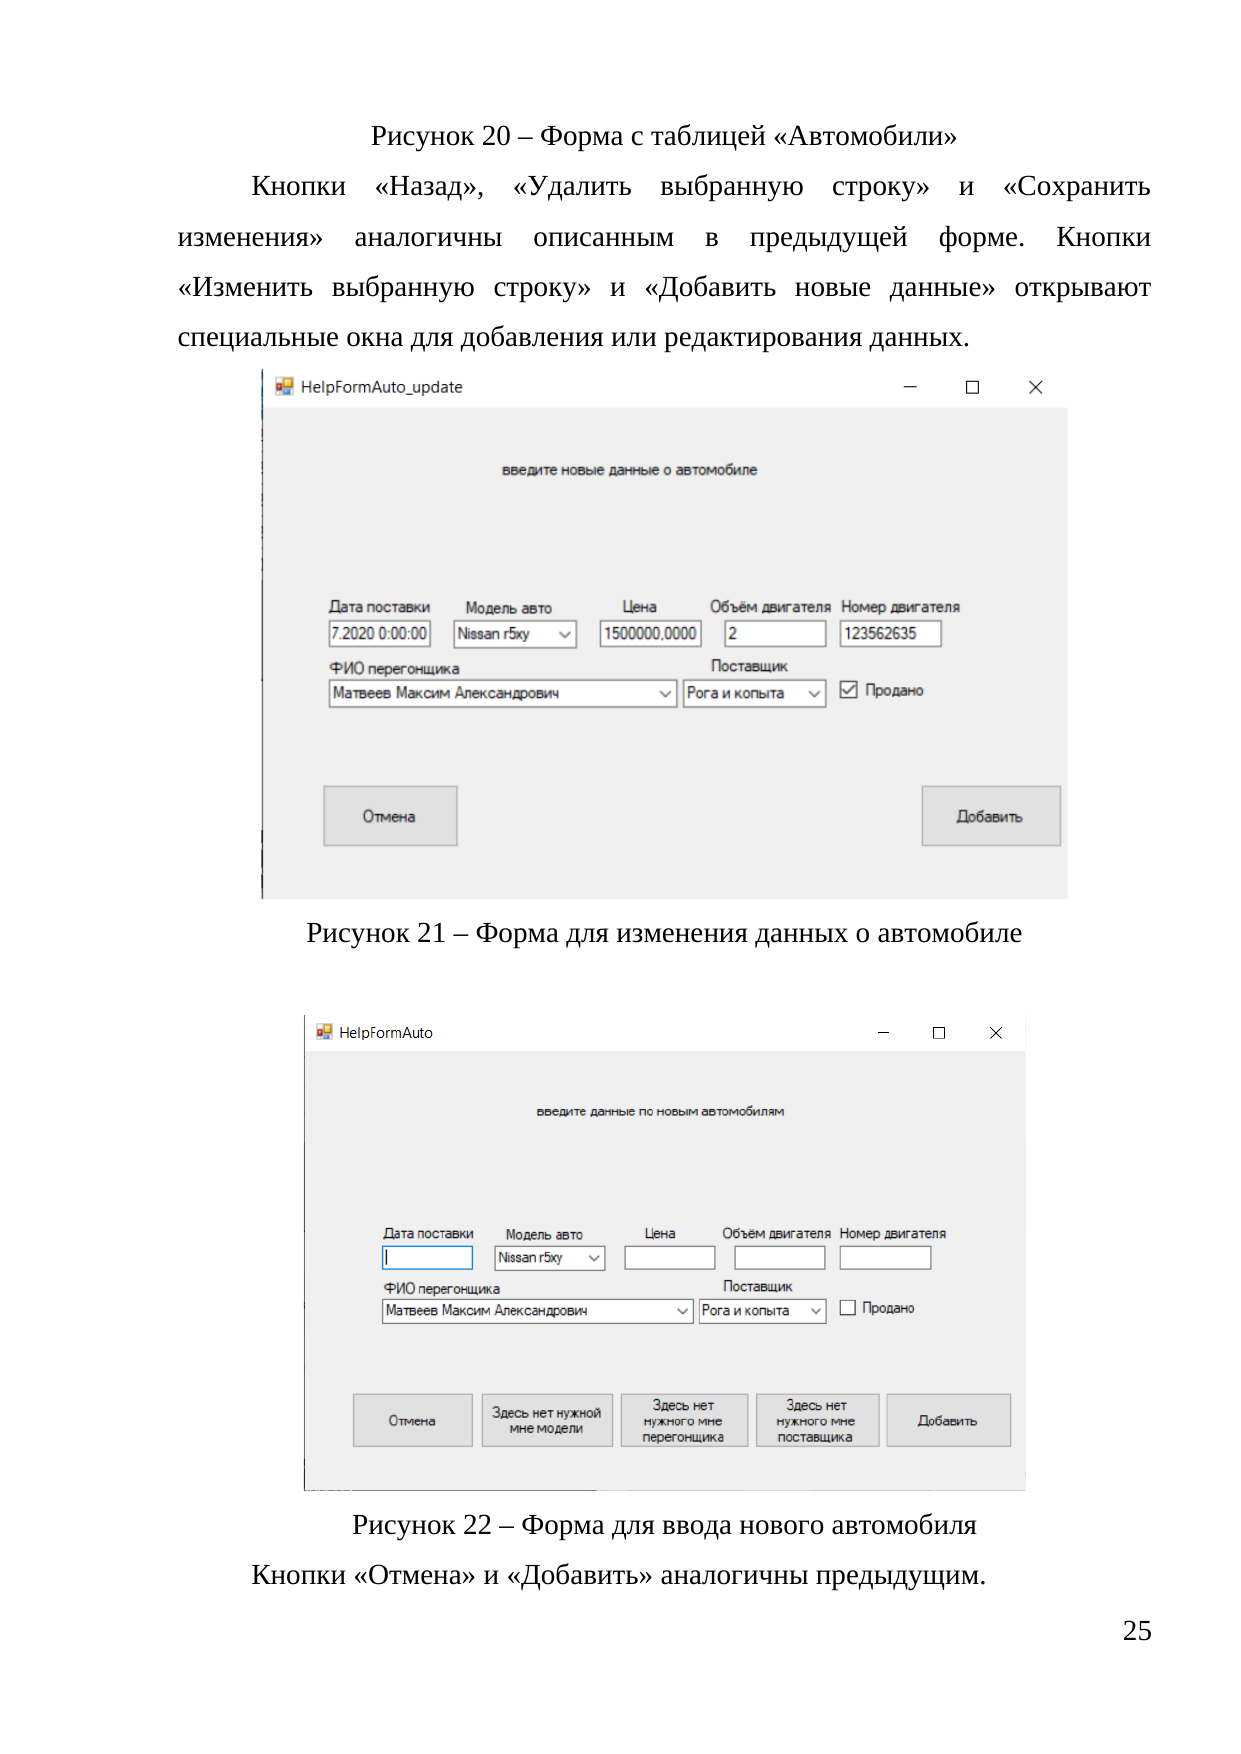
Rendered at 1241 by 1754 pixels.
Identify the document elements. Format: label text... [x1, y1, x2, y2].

text Рисунок 22 – Форма для ввода нового автомобиля [177, 1507, 1152, 1541]
text Кнопки «Назад», «Удалить выбранную строку» и «Сохранить изменения» аналогичны описанным в предыдущей форме. Кнопки «Изменить выбранную строку» и «Добавить новые данные» открывают специальные окна для добавления или редактирования данных. [177, 168, 1152, 353]
text Рисунок 20 – Форма с таблицей «Автомобили» [177, 118, 1152, 152]
text Кнопки «Отмена» и «Добавить» аналогичны предыдущим. [177, 1557, 1152, 1591]
picture [261, 369, 1068, 899]
picture [303, 1015, 1025, 1491]
text Рисунок 21 – Форма для изменения данных о автомобиле [177, 915, 1152, 949]
